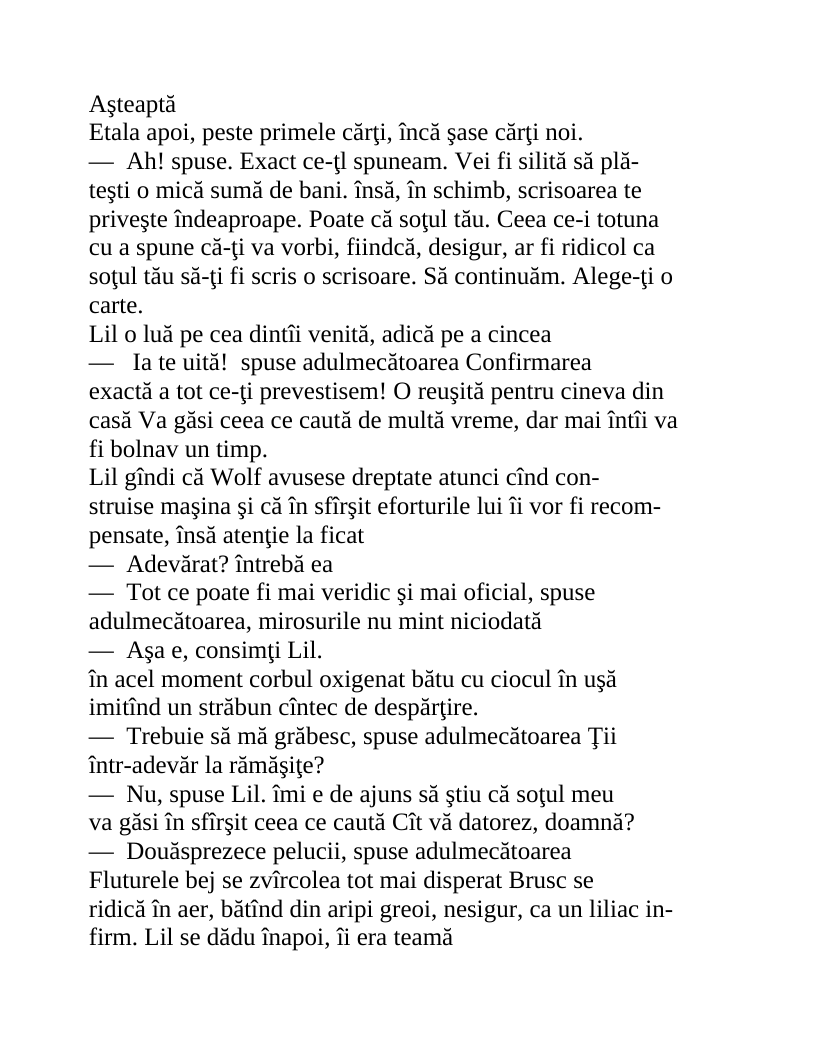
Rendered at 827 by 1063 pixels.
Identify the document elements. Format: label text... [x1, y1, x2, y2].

text fi bolnav un timp. [89, 434, 738, 462]
text priveşte îndeaproape. Poate că soţul tău. Ceea ce-i totuna [89, 204, 738, 232]
text în acel moment corbul oxigenat bătu cu ciocul în uşă [89, 664, 738, 692]
text soţul tău să-ţi fi scris o scrisoare. Să continuăm. Alege-ţi o [89, 261, 738, 290]
text ridică în aer, bătînd din aripi greoi, nesigur, ca un liliac in- [89, 894, 738, 922]
text Lil gîndi că Wolf avusese dreptate atunci cînd con- [89, 462, 738, 491]
text — Tot ce poate fi mai veridic şi mai oficial, spuse [89, 577, 738, 606]
text Etala apoi, peste primele cărţi, încă şase cărţi noi. [89, 117, 738, 146]
text pensate, însă atenţie la ficat [89, 520, 738, 549]
text struise maşina şi că în sfîrşit eforturile lui îi vor fi recom- [89, 491, 738, 520]
text — Douăsprezece pelucii, spuse adulmecătoarea [89, 836, 738, 865]
text va găsi în sfîrşit ceea ce caută Cît vă datorez, doamnă? [89, 807, 738, 836]
text într-adevăr la rămăşiţe? [89, 750, 738, 779]
text casă Va găsi ceea ce caută de multă vreme, dar mai întîi va [89, 405, 738, 434]
text adulmecătoarea, mirosurile nu mint niciodată [89, 606, 738, 635]
text teşti o mică sumă de bani. însă, în schimb, scrisoarea te [89, 175, 738, 204]
text Lil o luă pe cea dintîi venită, adică pe a cincea [89, 319, 738, 347]
text Aşteaptă [89, 89, 738, 117]
text cu a spune că-ţi va vorbi, fiindcă, desigur, ar fi ridicol ca [89, 232, 738, 261]
text Fluturele bej se zvîrcolea tot mai disperat Brusc se [89, 865, 738, 894]
text — Adevărat? întrebă ea [89, 549, 738, 577]
text exactă a tot ce-ţi prevestisem! O reuşită pentru cineva din [89, 376, 738, 405]
text — Aşa e, consimţi Lil. [89, 635, 738, 664]
text — Ah! spuse. Exact ce-ţl spuneam. Vei fi silită să plă- [89, 146, 738, 175]
text — Nu, spuse Lil. îmi e de ajuns să ştiu că soţul meu [89, 779, 738, 807]
text carte. [89, 290, 738, 319]
text — Trebuie să mă grăbesc, spuse adulmecătoarea Ţii [89, 721, 738, 750]
text imitînd un străbun cîntec de despărţire. [89, 692, 738, 721]
text firm. Lil se dădu înapoi, îi era teamă [89, 922, 738, 951]
text — Ia te uită! spuse adulmecătoarea Confirmarea [89, 347, 738, 376]
